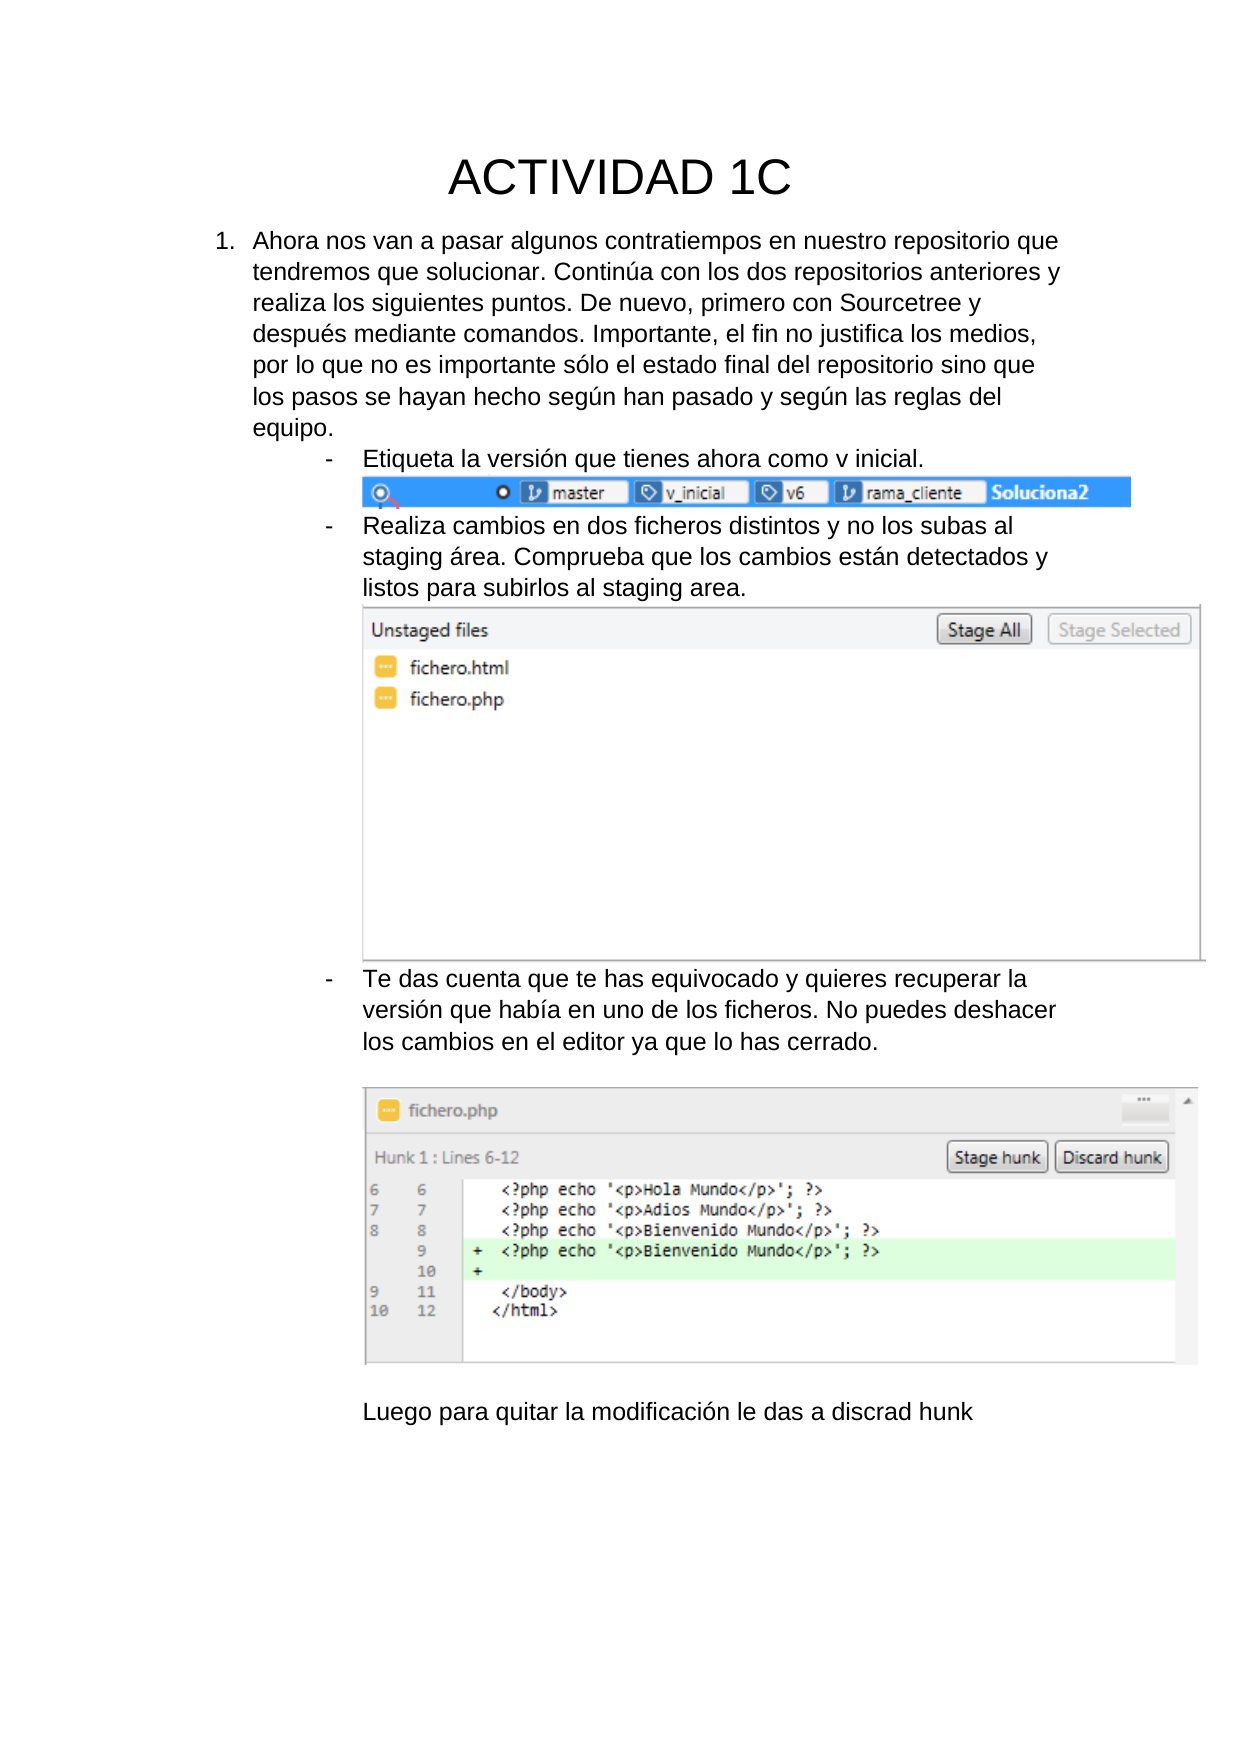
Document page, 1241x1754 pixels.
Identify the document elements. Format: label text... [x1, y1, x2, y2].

list Ahora nos van a pasar algunos contratiempos en nuestro repositorio que tendremos que solucionar. Continúa con los dos repositorios anteriores y realiza los siguientes puntos. De nuevo, primero con Sourcetree y después mediante comandos. Importante, el fin no justifica los medios, por lo que no es importante sólo el estado final del repositorio sino que los pasos se hayan hecho según han pasado y según las reglas del equipo. [215, 226, 1063, 441]
list Etiqueta la versión que tienes ahora como v inicial. [325, 444, 1063, 472]
list Te das cuenta que te has equivocado y quieres recuperar la versión que había en uno de los ficheros. No puedes deshacer los cambios en el editor ya que lo has cerrado. [325, 964, 1063, 1085]
text ACTIVIDAD 1C [177, 148, 1063, 205]
picture [362, 604, 1206, 963]
picture [362, 474, 1131, 509]
picture [362, 1087, 1199, 1365]
list Luego para quitar la modificación le das a discrad hunk [362, 1397, 1063, 1426]
list Realiza cambios en dos ficheros distintos y no los subas al staging área. Comprueba que los cambios están detectados y listos para subirlos al staging area. [325, 511, 1063, 602]
